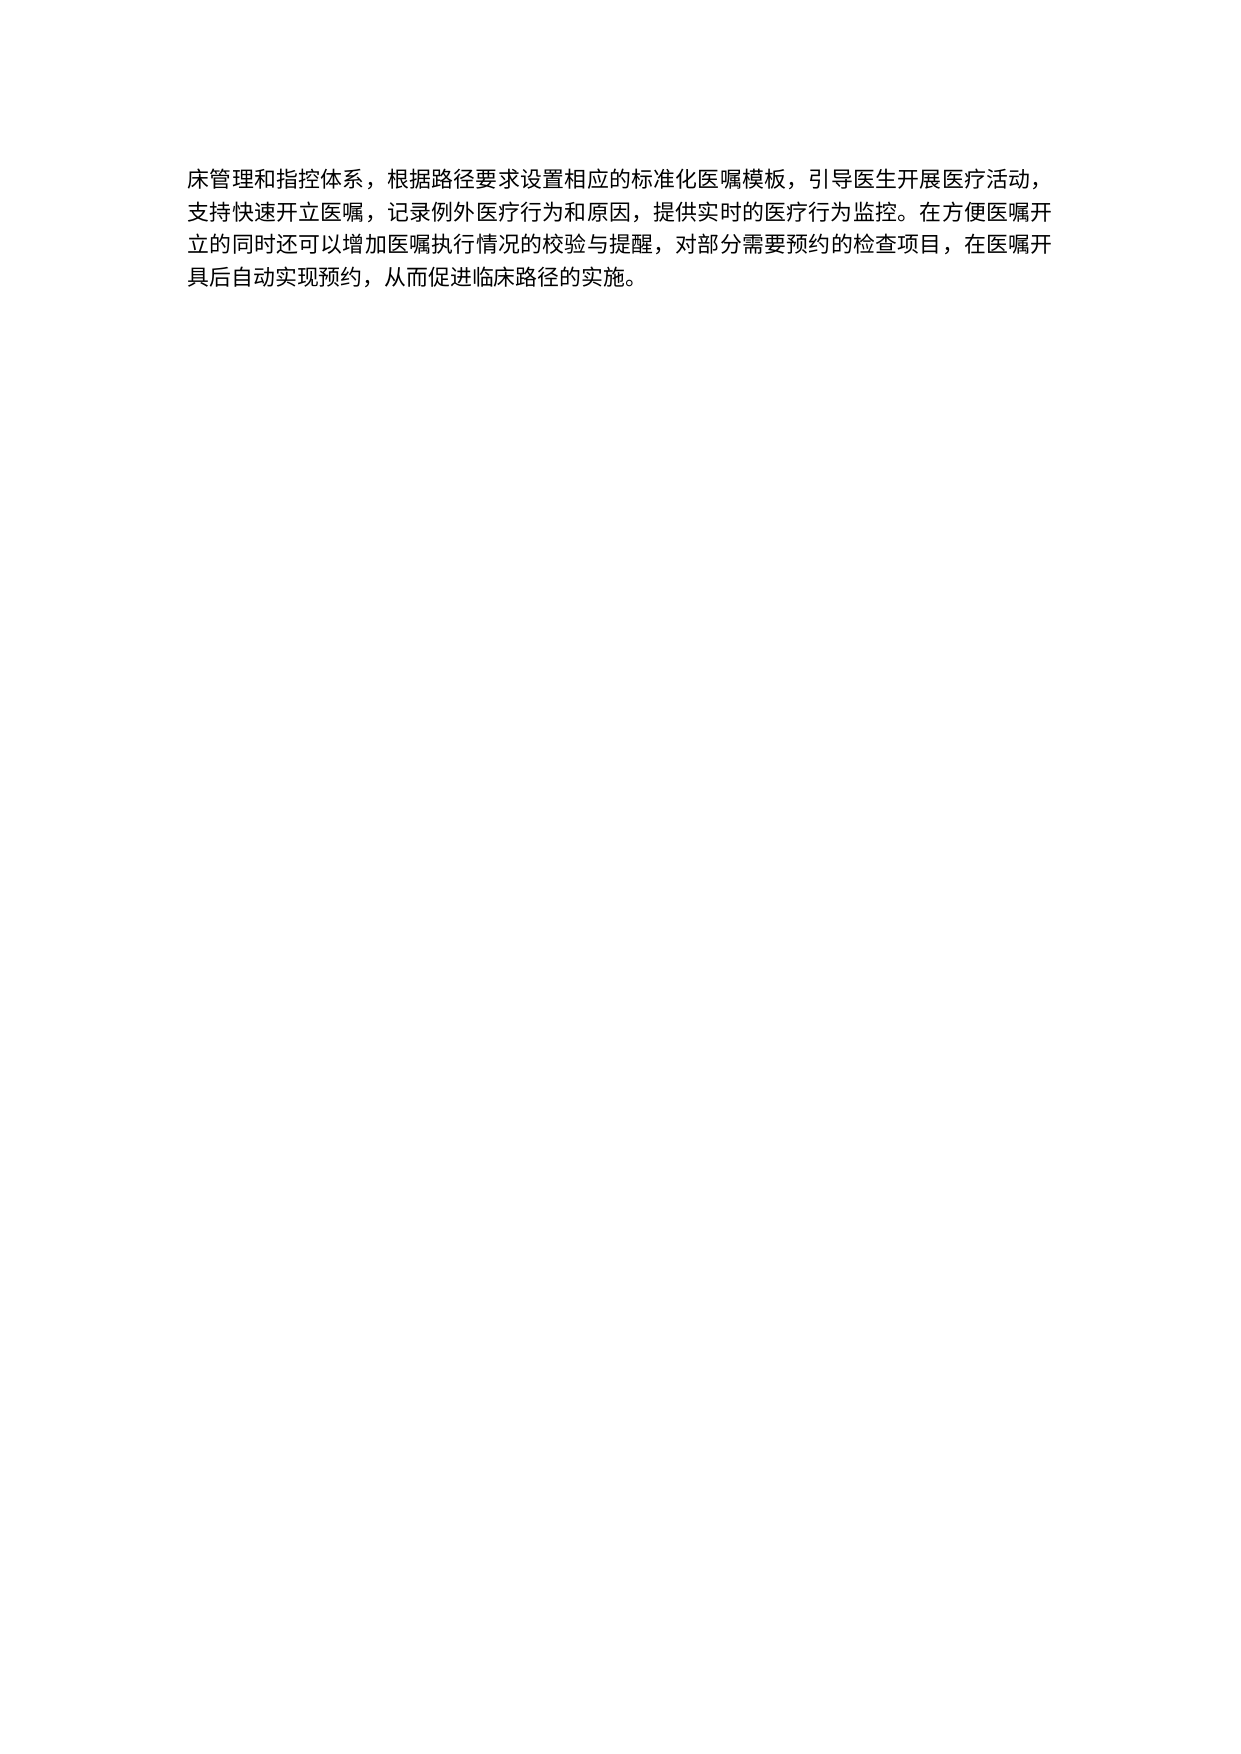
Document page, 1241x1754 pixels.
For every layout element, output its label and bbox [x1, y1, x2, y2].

text [187, 162, 1053, 292]
